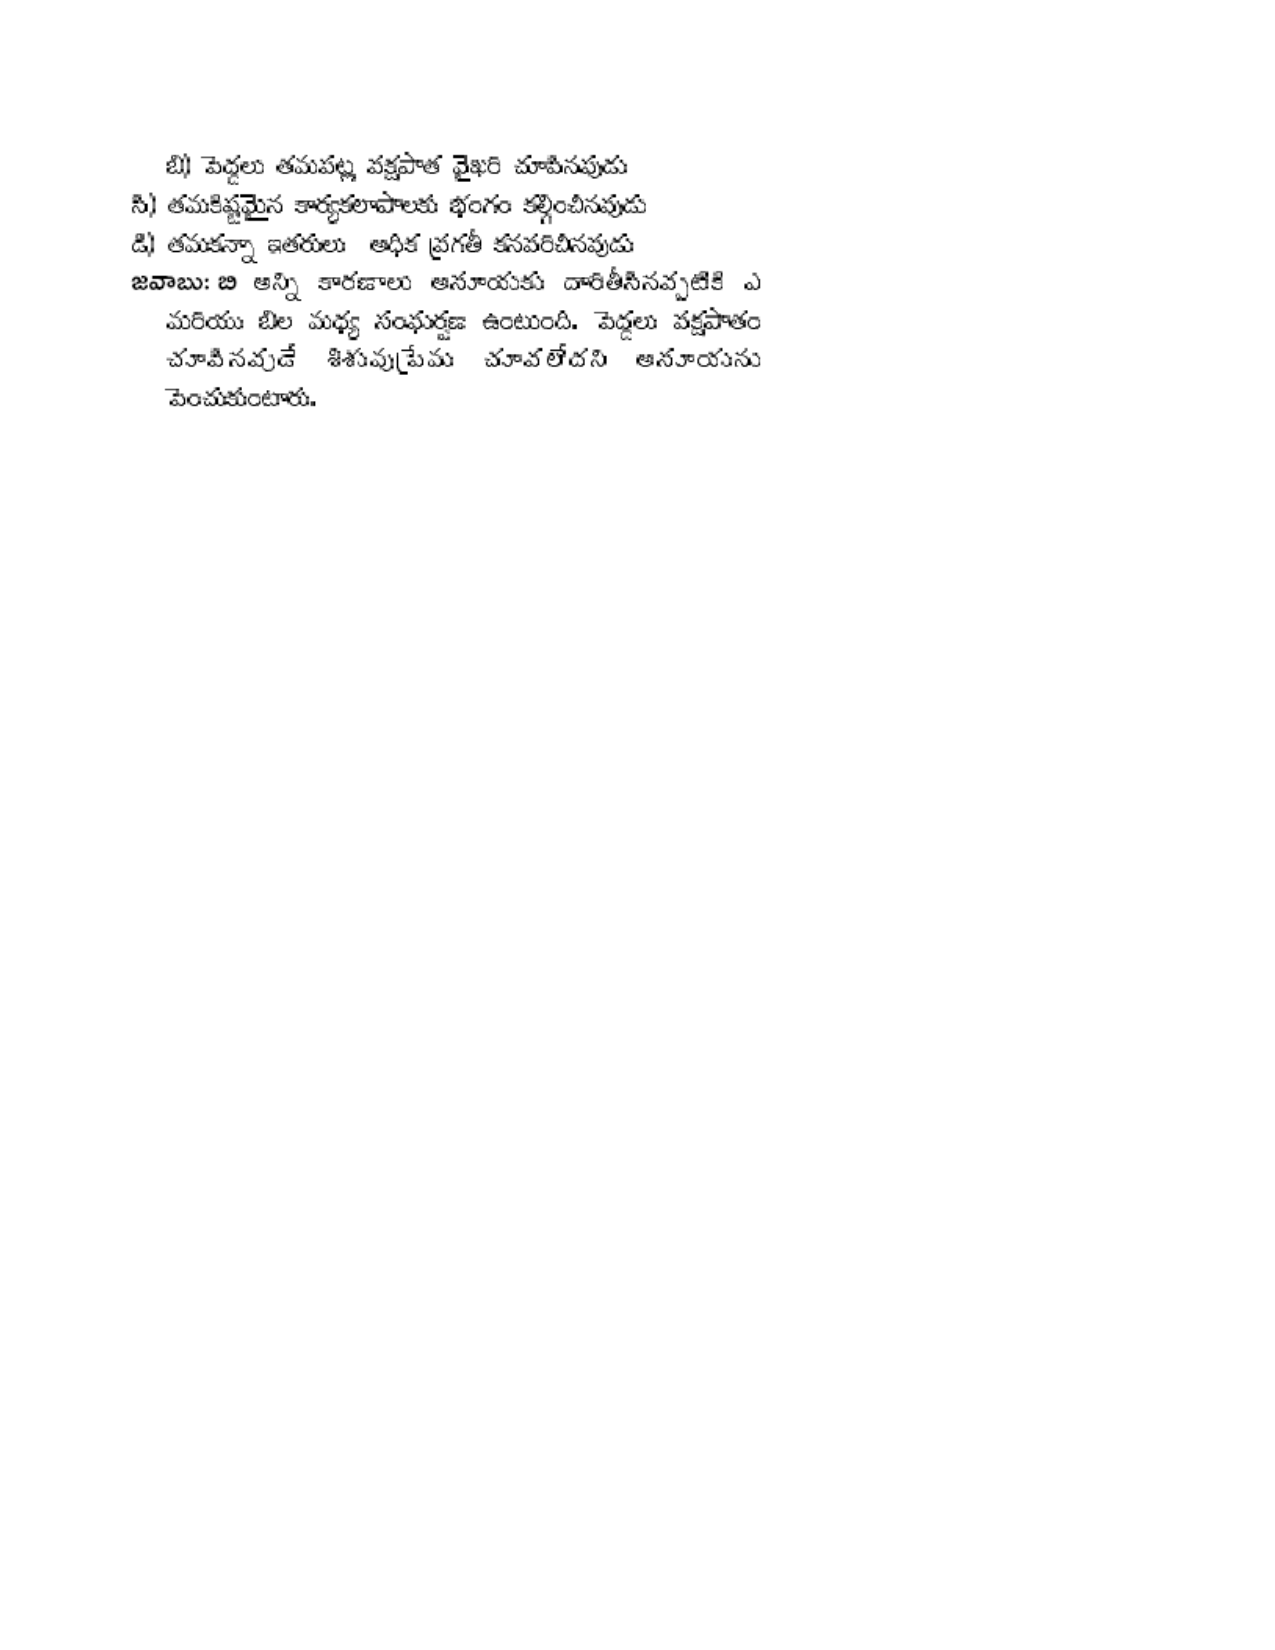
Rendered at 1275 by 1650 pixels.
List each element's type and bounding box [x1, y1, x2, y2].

picture [112, 150, 775, 422]
